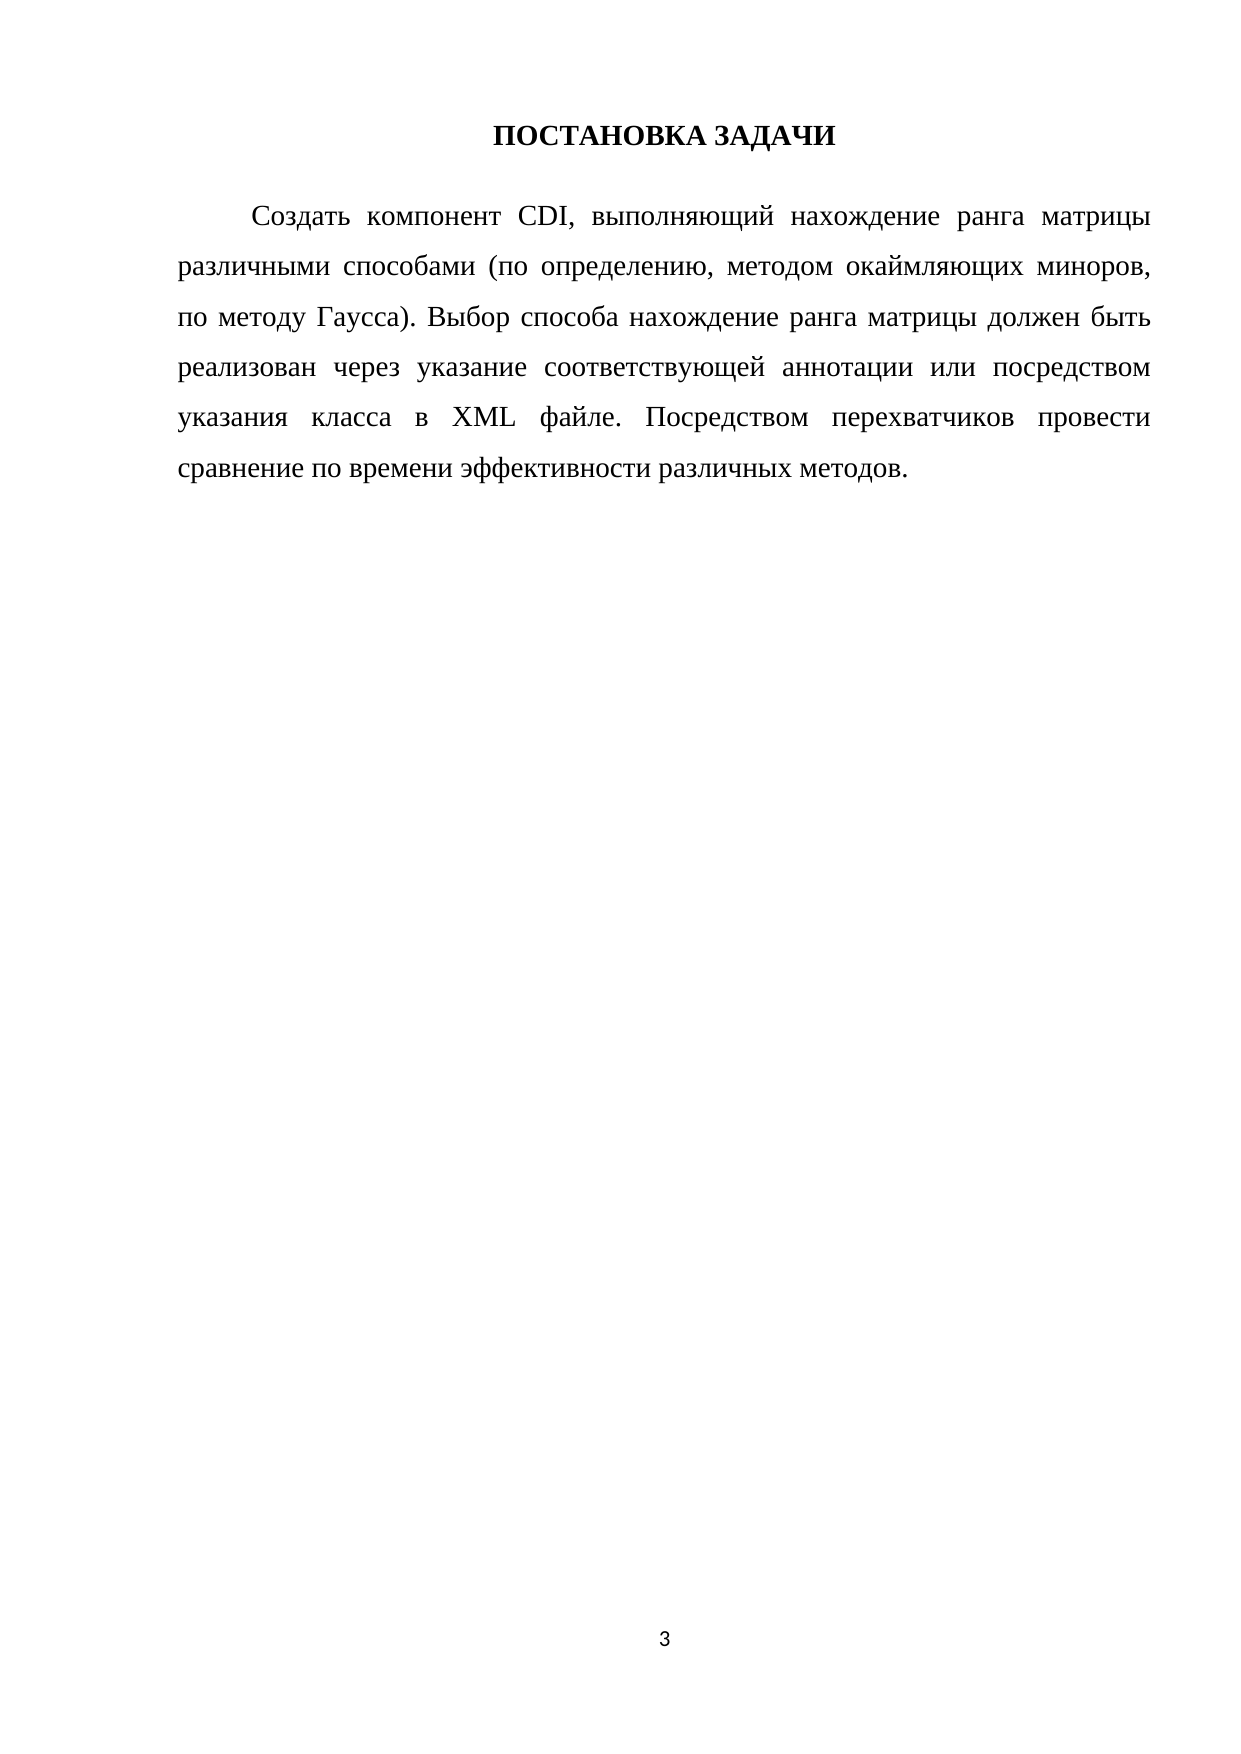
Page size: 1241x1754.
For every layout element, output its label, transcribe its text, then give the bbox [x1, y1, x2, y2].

text Создать компонент CDI, выполняющий нахождение ранга матрицы различными способами (по определению, методом окаймляющих миноров, по методу Гаусса). Выбор способа нахождение ранга матрицы должен быть реализован через указание соответствующей аннотации или посредством указания класса в XML файле. Посредством перехватчиков провести сравнение по времени эффективности различных методов. [177, 198, 1152, 483]
subtitle ПОСТАНОВКА ЗАДАЧИ [177, 118, 1152, 152]
